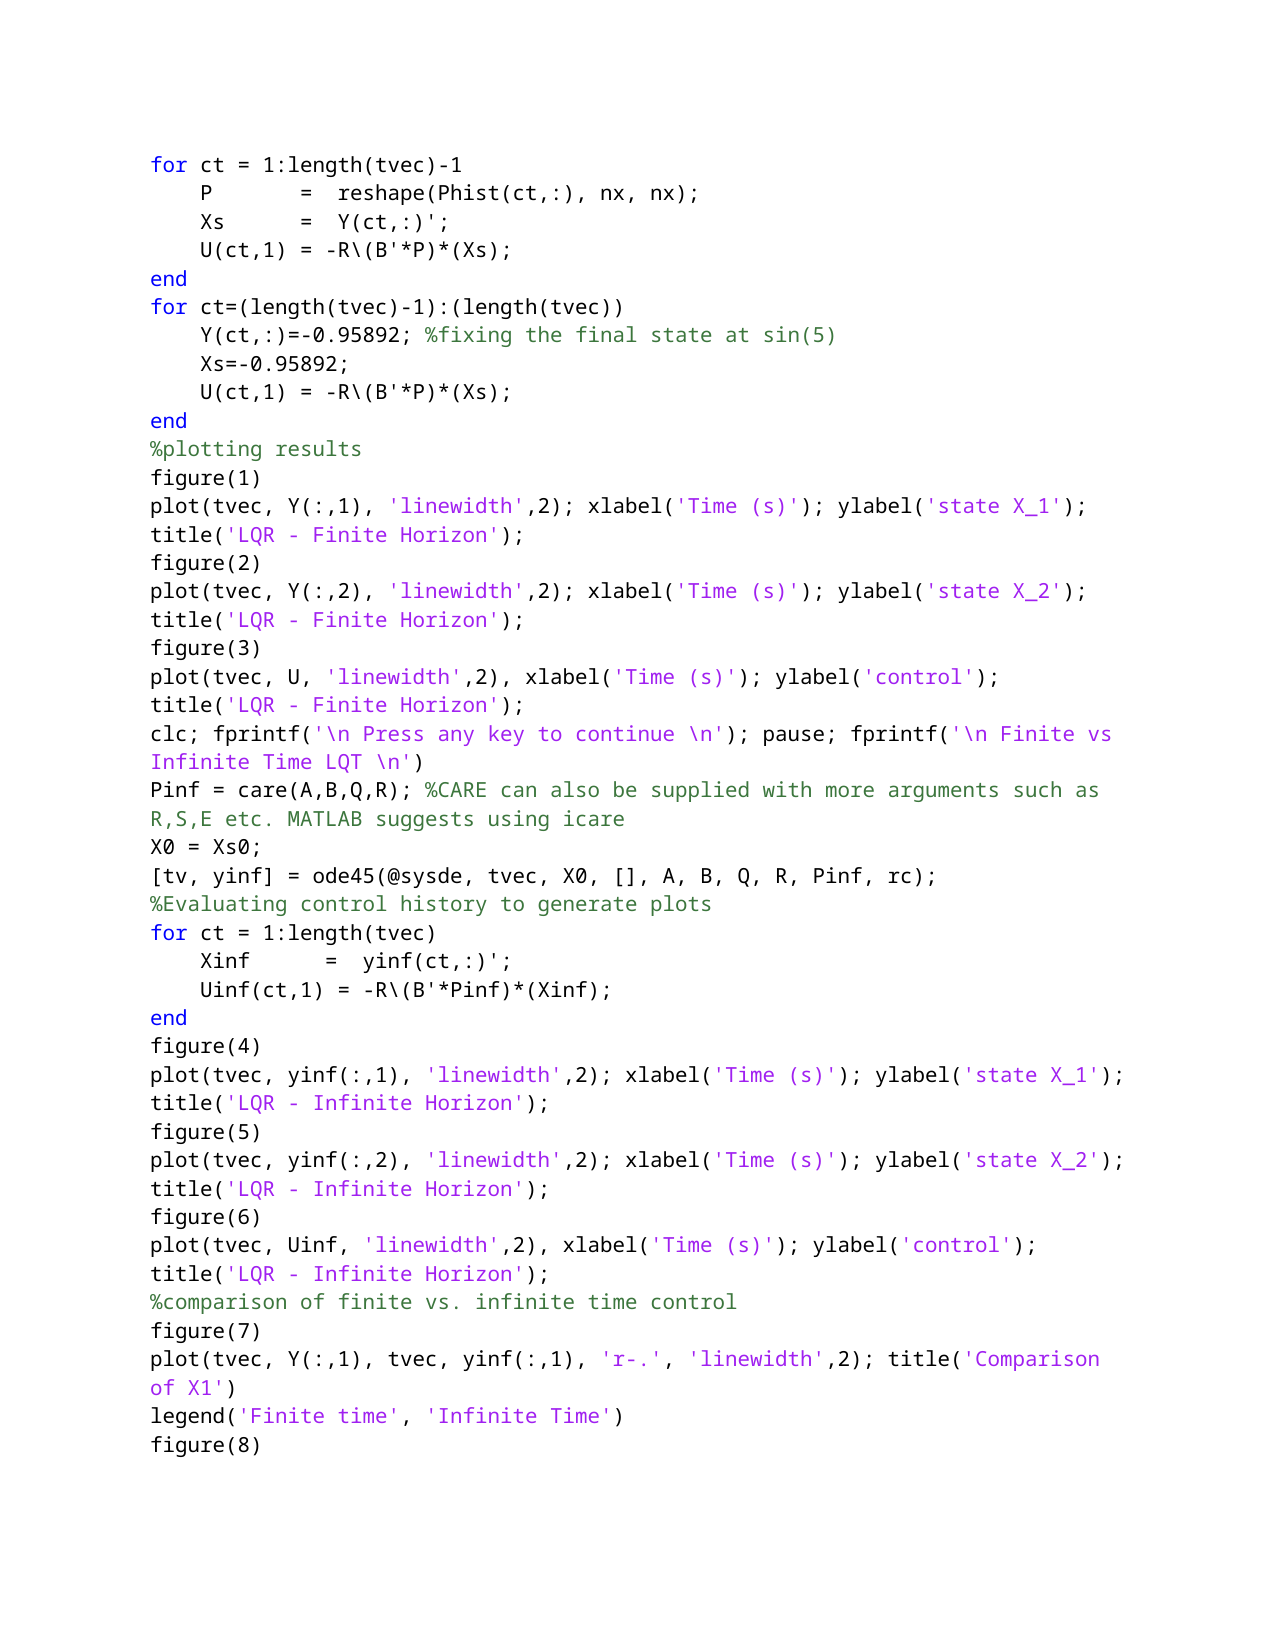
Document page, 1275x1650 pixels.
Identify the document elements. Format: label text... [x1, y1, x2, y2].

text for ct = 1:length(tvec) [150, 918, 1125, 946]
text Y(ct,:)=-0.95892; %fixing the final state at sin(5) [150, 321, 1125, 349]
text Xinf = yinf(ct,:)'; [150, 946, 1125, 975]
text U(ct,1) = -R\(B'*P)*(Xs); [150, 377, 1125, 406]
text plot(tvec, yinf(:,2), 'linewidth',2); xlabel('Time (s)'); ylabel('state X_2'); title('LQR - Infinite Horizon'); [150, 1145, 1125, 1202]
text figure(5) [150, 1117, 1125, 1145]
text figure(4) [150, 1032, 1125, 1060]
text plot(tvec, yinf(:,1), 'linewidth',2); xlabel('Time (s)'); ylabel('state X_1'); title('LQR - Infinite Horizon'); [150, 1060, 1125, 1117]
text figure(1) [150, 463, 1125, 491]
text Uinf(ct,1) = -R\(B'*Pinf)*(Xinf); [150, 975, 1125, 1003]
text plot(tvec, U, 'linewidth',2), xlabel('Time (s)'); ylabel('control'); title('LQR - Finite Horizon'); [150, 662, 1125, 719]
text X0 = Xs0; [150, 832, 1125, 861]
text end [150, 406, 1125, 434]
text legend('Finite time', 'Infinite Time') [150, 1401, 1125, 1430]
text clc; fprintf('\n Press any key to continue \n'); pause; fprintf('\n Finite vs Infinite Time LQT \n') [150, 719, 1125, 776]
text %plotting results [150, 434, 1125, 463]
text for ct = 1:length(tvec)-1 [150, 150, 1125, 178]
text Xs=-0.95892; [150, 349, 1125, 377]
text %comparison of finite vs. infinite time control [150, 1287, 1125, 1316]
text plot(tvec, Y(:,2), 'linewidth',2); xlabel('Time (s)'); ylabel('state X_2'); title('LQR - Finite Horizon'); [150, 577, 1125, 633]
text figure(7) [150, 1316, 1125, 1344]
text figure(2) [150, 548, 1125, 577]
text end [150, 264, 1125, 292]
text P = reshape(Phist(ct,:), nx, nx); [150, 178, 1125, 207]
text plot(tvec, Uinf, 'linewidth',2), xlabel('Time (s)'); ylabel('control'); title('LQR - Infinite Horizon'); [150, 1231, 1125, 1287]
text figure(3) [150, 633, 1125, 662]
text figure(8) [150, 1430, 1125, 1458]
text [tv, yinf] = ode45(@sysde, tvec, X0, [], A, B, Q, R, Pinf, rc); [150, 861, 1125, 889]
text for ct=(length(tvec)-1):(length(tvec)) [150, 292, 1125, 321]
text U(ct,1) = -R\(B'*P)*(Xs); [150, 235, 1125, 264]
text plot(tvec, Y(:,1), tvec, yinf(:,1), 'r-.', 'linewidth',2); title('Comparison of X1') [150, 1344, 1125, 1401]
text %Evaluating control history to generate plots [150, 889, 1125, 918]
text Pinf = care(A,B,Q,R); %CARE can also be supplied with more arguments such as R,S,E etc. MATLAB suggests using icare [150, 776, 1125, 832]
text end [150, 1003, 1125, 1032]
text plot(tvec, Y(:,1), 'linewidth',2); xlabel('Time (s)'); ylabel('state X_1'); title('LQR - Finite Horizon'); [150, 491, 1125, 548]
text Xs = Y(ct,:)'; [150, 207, 1125, 235]
text figure(6) [150, 1202, 1125, 1231]
